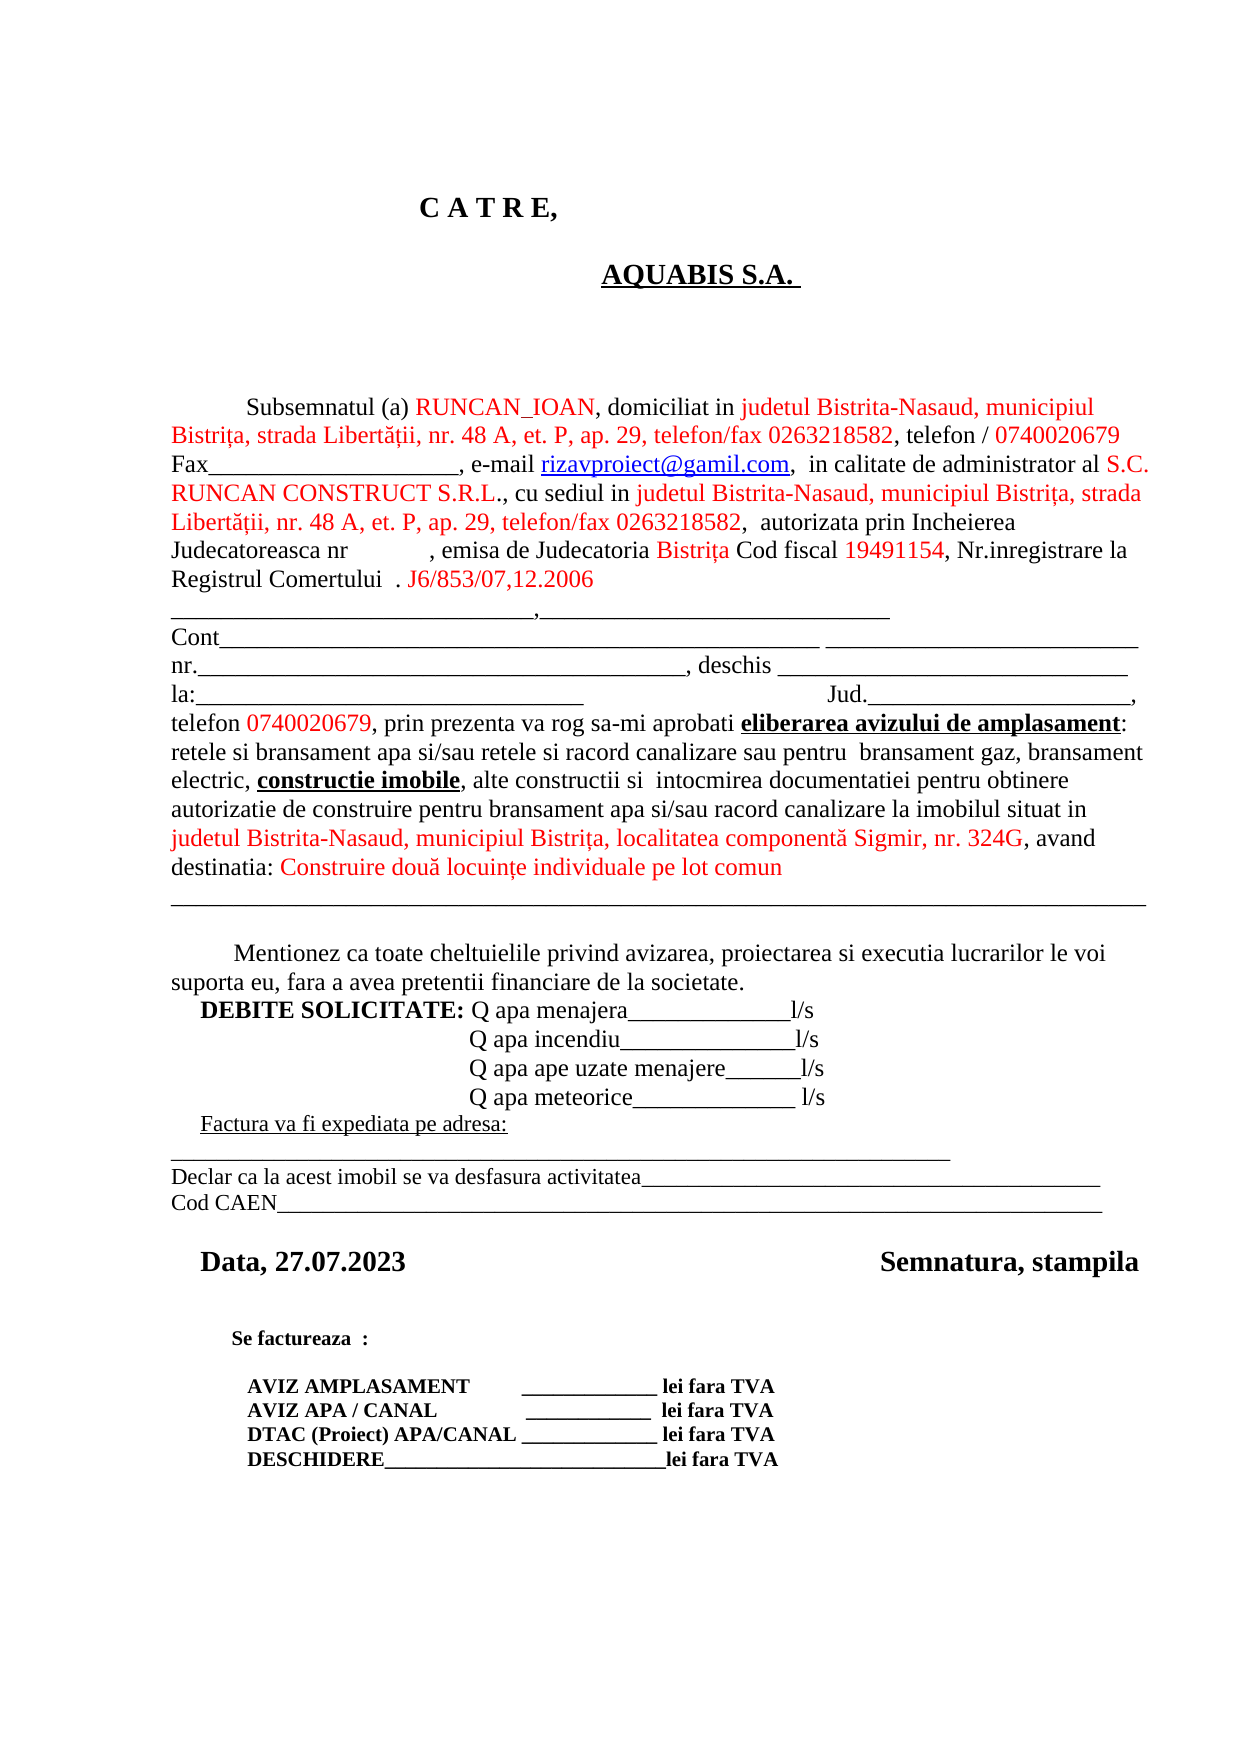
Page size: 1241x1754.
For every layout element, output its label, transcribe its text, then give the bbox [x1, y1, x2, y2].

text Cont________________________________________________ _________________________ [171, 622, 1153, 650]
text Q apa meteorice_____________ l/s [200, 1082, 1153, 1110]
text Q apa ape uzate menajere______l/s [200, 1053, 1153, 1082]
text DEBITE SOLICITATE: Q apa menajera_____________l/s [200, 995, 1153, 1024]
list C A T R E, [200, 190, 1153, 224]
list Cod CAEN________________________________________________________________________ [171, 1189, 1153, 1216]
text ______________________________________________________________________________ [171, 880, 1153, 909]
text Data, 27.07.2023 Semnatura, stampila [200, 1244, 1153, 1278]
list DTAC (Proiect) APA/CANAL _____________ lei fara TVA [200, 1422, 1153, 1446]
text Factura va fi expediata pe adresa: [200, 1110, 1153, 1137]
list Se factureaza : [200, 1326, 1153, 1350]
text Subsemnatul (a) RUNCAN IOAN, domiciliat in judetul Bistrita-Nasaud, municipiul Bistrița, strada Libertății, nr. 48 A, et. P, ap. 29, telefon/fax 0263218582, telefon / 0740020679 Fax____________________, e-mail rizavproiect@gamil.com, in calitate de administrator al S.C. RUNCAN CONSTRUCT S.R.L., cu sediul in judetul Bistrita-Nasaud, municipiul Bistrița, strada Libertății, nr. 48 A, et. P, ap. 29, telefon/fax 0263218582, autorizata prin Incheierea Judecatoreasca nr , emisa de Judecatoria Bistrița Cod fiscal 19491154, Nr.inregistrare la Registrul Comertului . J6/853/07,12.2006 _____________________________,____________________________ [171, 392, 1153, 622]
list Declar ca la acest imobil se va desfasura activitatea________________________________________ [171, 1163, 1153, 1189]
text Mentionez ca toate cheltuielile privind avizarea, proiectarea si executia lucrarilor le voi suporta eu, fara a avea pretentii financiare de la societate. [171, 938, 1153, 995]
text nr._______________________________________, deschis ____________________________ la:_______________________________ Jud._____________________, telefon 0740020679, prin prezenta va rog sa-mi aprobati eliberarea avizului de amplasament: retele si bransament apa si/sau retele si racord canalizare sau pentru bransament gaz, bransament electric, constructie imobile, alte constructii si intocmirea documentatiei pentru obtinere autorizatie de construire pentru bransament apa si/sau racord canalizare la imobilul situat in judetul Bistrita-Nasaud, municipiul Bistrița, localitatea componentă Sigmir, nr. 324G, avand destinatia: Construire două locuințe individuale pe lot comun [171, 650, 1153, 880]
list DESCHIDERE___________________________lei fara TVA [200, 1446, 1153, 1471]
text AQUABIS S.A. [200, 257, 1153, 291]
text Q apa incendiu______________l/s [200, 1024, 1153, 1053]
list AVIZ AMPLASAMENT _____________ lei fara TVA [200, 1374, 1153, 1398]
text ____________________________________________________________________ [171, 1137, 1153, 1163]
list AVIZ APA / CANAL ____________ lei fara TVA [200, 1398, 1153, 1422]
